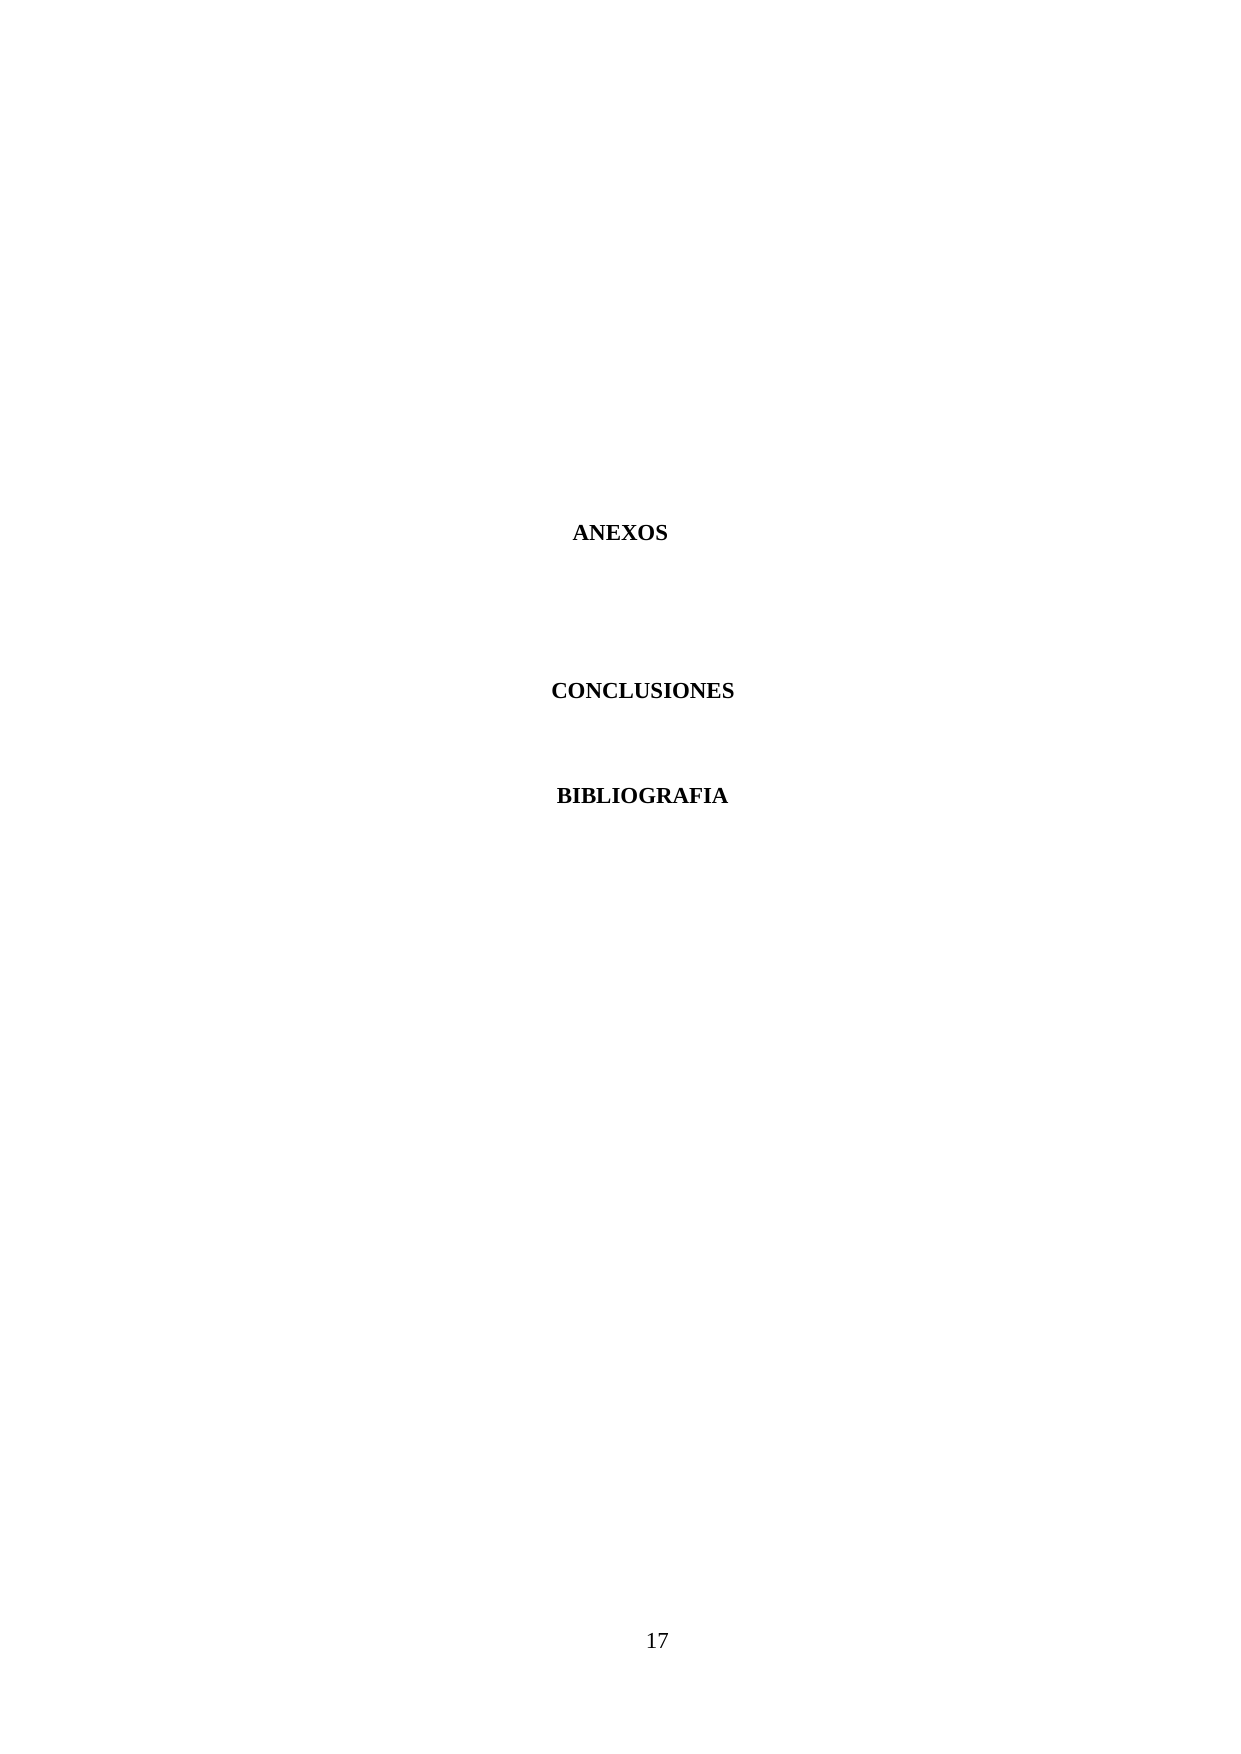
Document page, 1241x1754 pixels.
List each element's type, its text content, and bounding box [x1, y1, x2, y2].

subtitle CONCLUSIONES [195, 677, 1090, 703]
subtitle ANEXOS [150, 519, 1090, 545]
subtitle BIBLIOGRAFIA [195, 782, 1090, 809]
